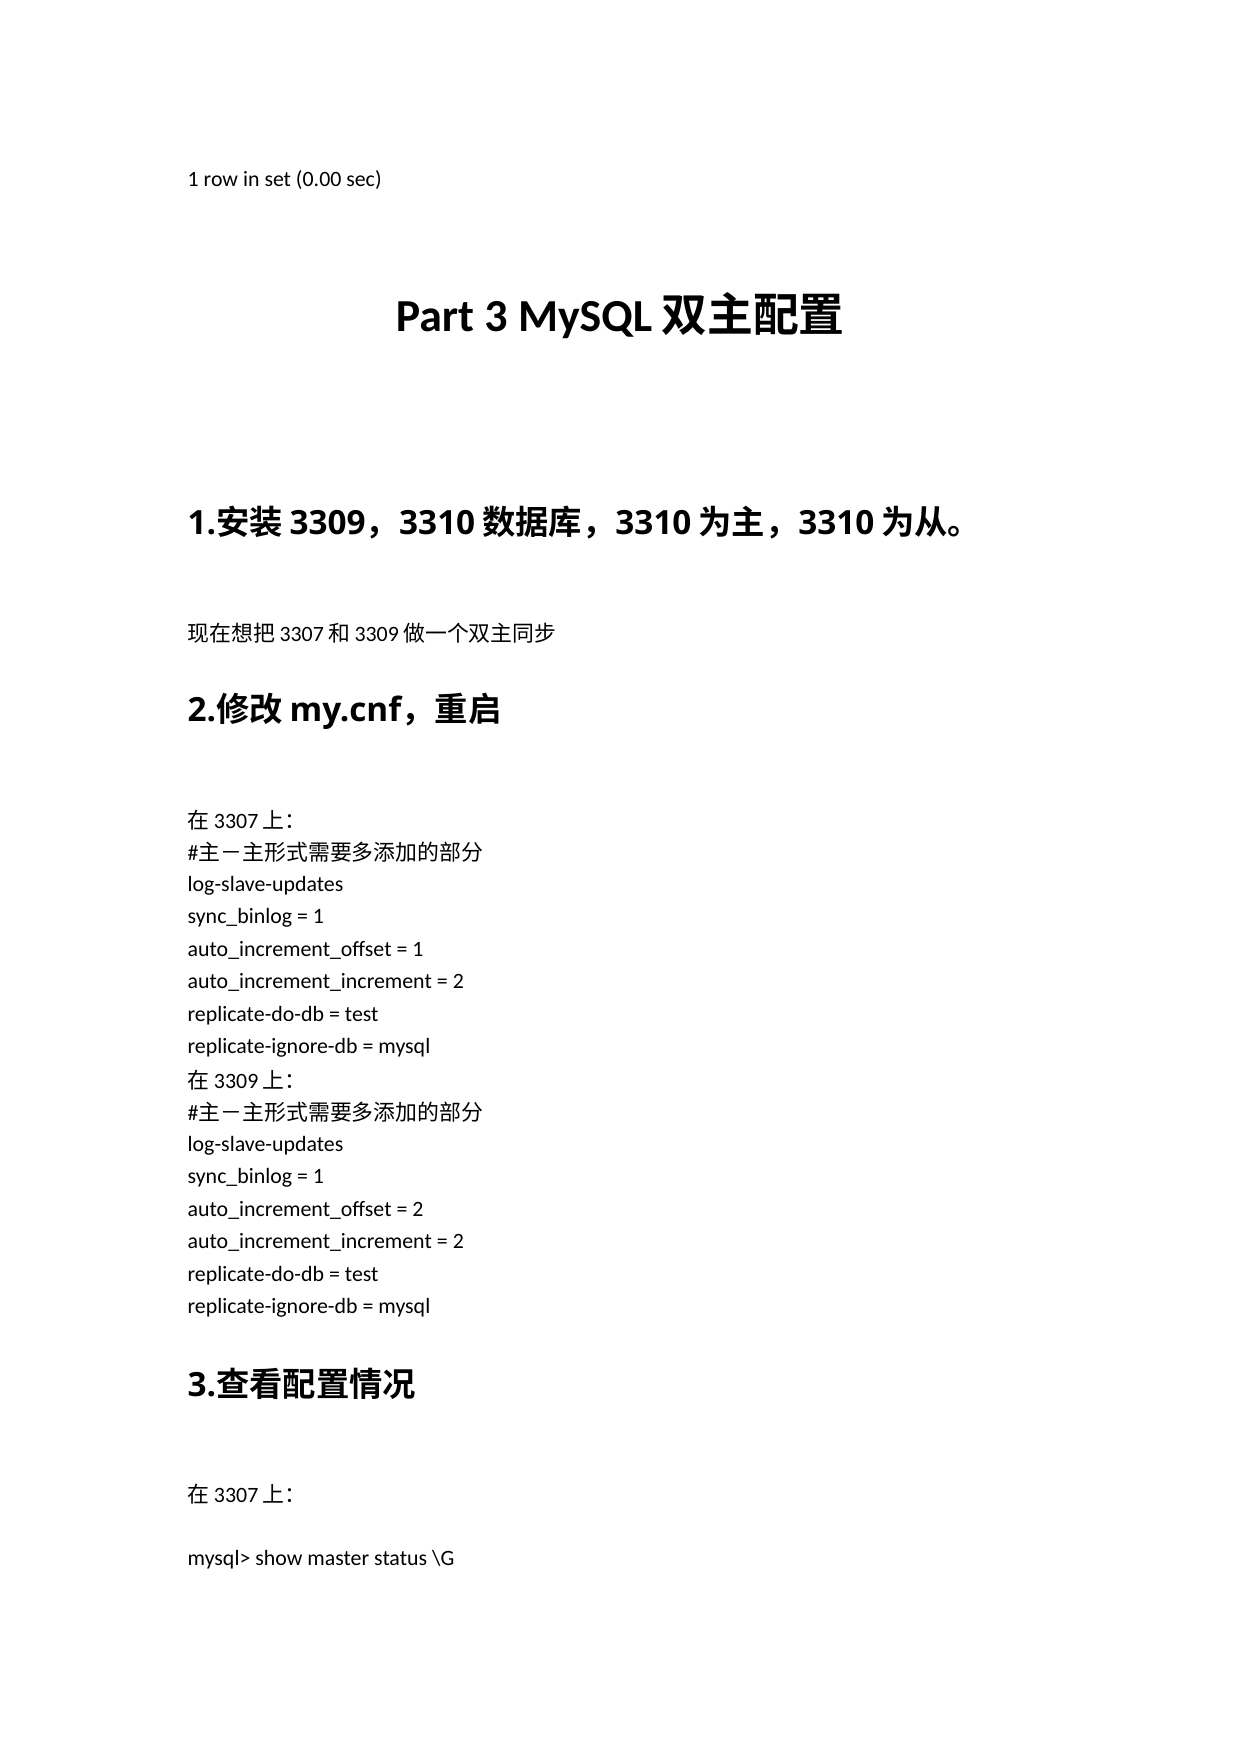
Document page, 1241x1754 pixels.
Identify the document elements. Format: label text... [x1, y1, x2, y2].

text mysql> show master status \G [187, 1542, 1053, 1574]
text auto_increment_increment = 2 [187, 1225, 1053, 1257]
text 在3307上： [187, 1477, 1053, 1509]
text auto_increment_offset = 1 [187, 932, 1053, 965]
text sync_binlog = 1 [187, 900, 1053, 932]
subtitle 1.安装3309，3310数据库，3310为主，3310为从。 [187, 488, 1053, 553]
subtitle 2.修改my.cnf，重启 [187, 675, 1053, 740]
subtitle 3.查看配置情况 [187, 1349, 1053, 1414]
text 1 row in set (0.00 sec) [187, 162, 1053, 194]
text sync_binlog = 1 [187, 1160, 1053, 1192]
text auto_increment_increment = 2 [187, 965, 1053, 997]
text 在3307上： [187, 802, 1053, 835]
text replicate-ignore-db = mysql [187, 1030, 1053, 1062]
text replicate-do-db = test [187, 1257, 1053, 1290]
text #主－主形式需要多添加的部分 [187, 835, 1053, 867]
subtitle Part 3 MySQL双主配置 [187, 262, 1053, 360]
text auto_increment_offset = 2 [187, 1192, 1053, 1225]
text replicate-ignore-db = mysql [187, 1290, 1053, 1322]
text log-slave-updates [187, 867, 1053, 900]
text 现在想把3307和3309做一个双主同步 [187, 615, 1053, 648]
text log-slave-updates [187, 1127, 1053, 1160]
text 在3309上： [187, 1062, 1053, 1095]
text replicate-do-db = test [187, 997, 1053, 1030]
text #主－主形式需要多添加的部分 [187, 1095, 1053, 1127]
